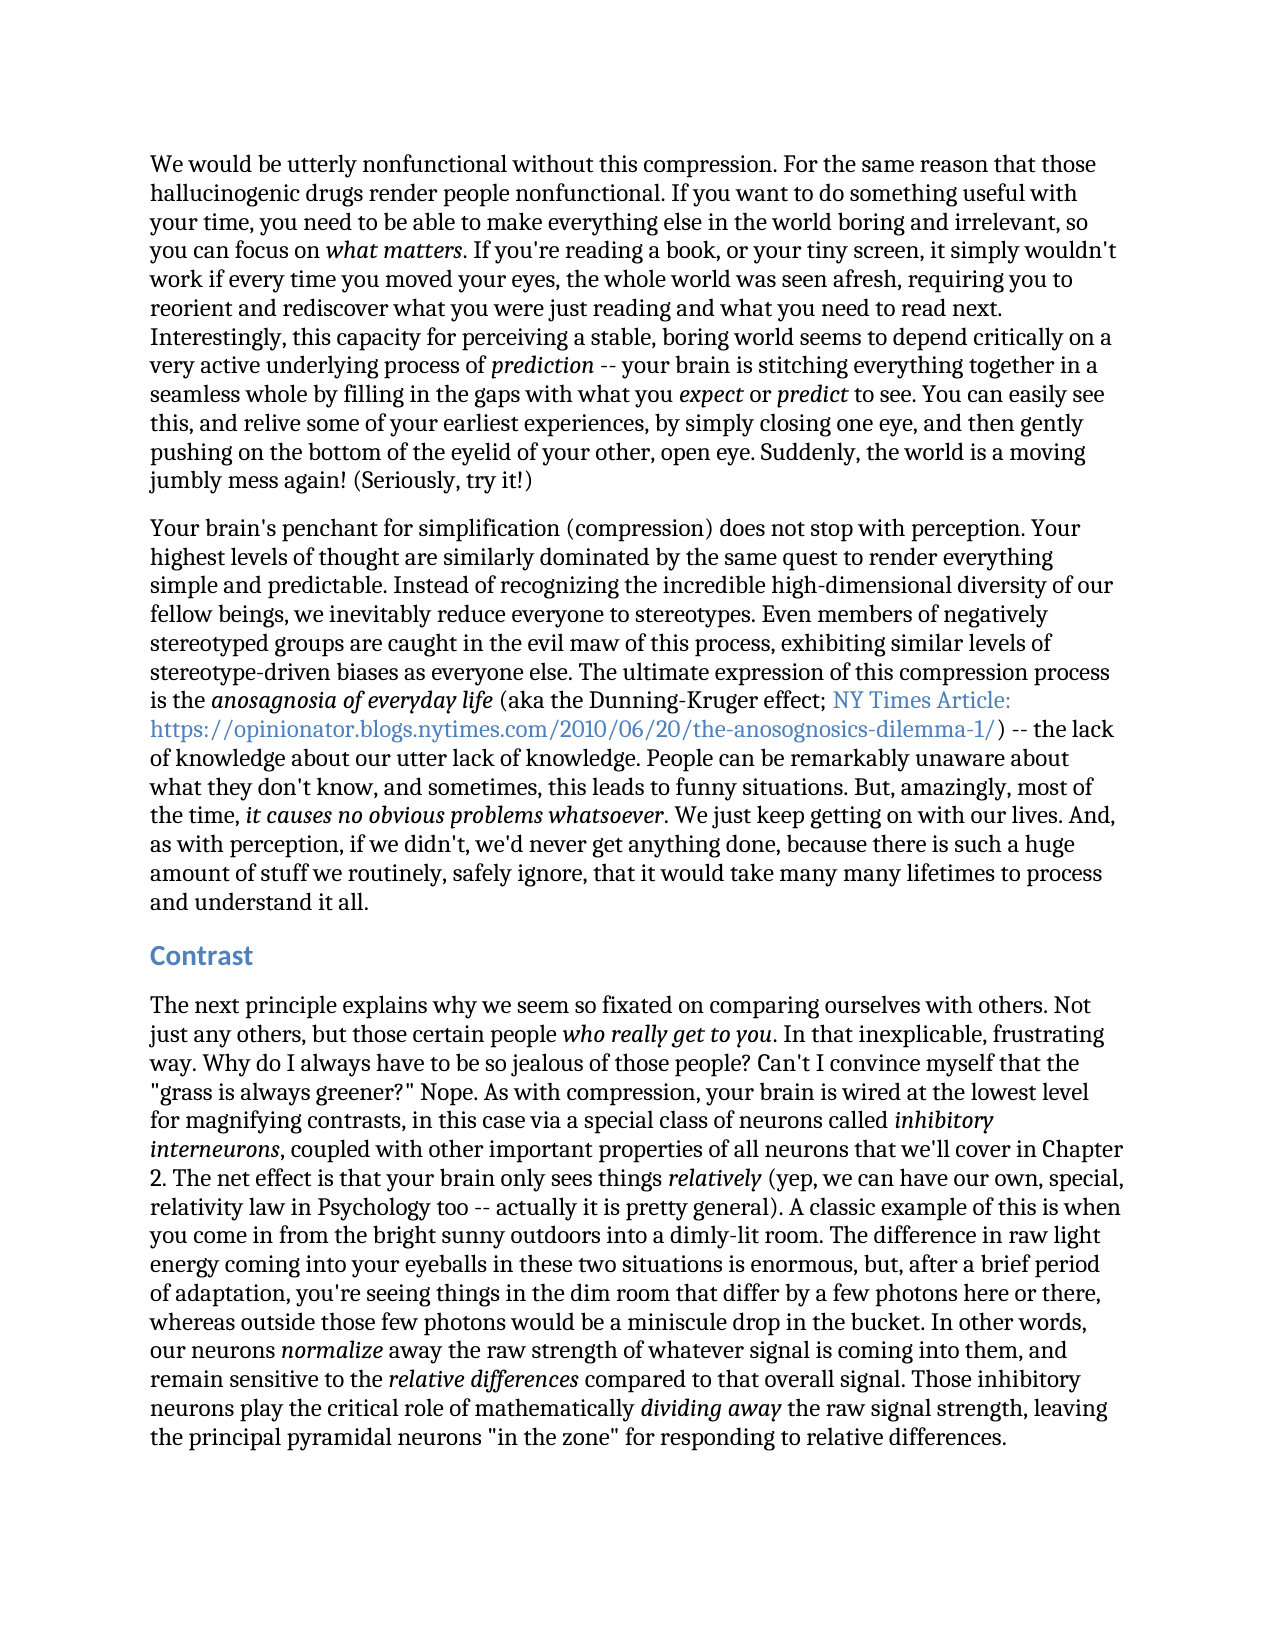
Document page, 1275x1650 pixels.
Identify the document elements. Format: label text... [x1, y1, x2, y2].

text Your brain's penchant for simplification (compression) does not stop with perception. Your highest levels of thought are similarly dominated by the same quest to render everything simple and predictable. Instead of recognizing the incredible high-dimensional diversity of our fellow beings, we inevitably reduce everyone to stereotypes. Even members of negatively stereotyped groups are caught in the evil maw of this process, exhibiting similar levels of stereotype-driven biases as everyone else. The ultimate expression of this compression process is the anosagnosia of everyday life (aka the Dunning-Kruger effect; NY Times Article: https://opinionator.blogs.nytimes.com/2010/06/20/the-anosognosics-dilemma-1/) -- the lack of knowledge about our utter lack of knowledge. People can be remarkably unaware about what they don't know, and sometimes, this leads to funny situations. But, amazingly, most of the time, it causes no obvious problems whatsoever. We just keep getting on with our lives. And, as with perception, if we didn't, we'd never get anything done, because there is such a huge amount of stuff we routinely, safely ignore, that it would take many many lifetimes to process and understand it all. [150, 514, 1125, 916]
subtitle Contrast [150, 937, 1125, 973]
text The next principle explains why we seem so fixated on comparing ourselves with others. Not just any others, but those certain people who really get to you. In that inexplicable, frustrating way. Why do I always have to be so jealous of those people? Can't I convince myself that the "grass is always greener?" Nope. As with compression, your brain is wired at the lowest level for magnifying contrasts, in this case via a special class of neurons called inhibitory interneurons, coupled with other important properties of all neurons that we'll cover in Chapter 2. The net effect is that your brain only sees things relatively (yep, we can have our own, special, relativity law in Psychology too -- actually it is pretty general). A classic example of this is when you come in from the bright sunny outdoors into a dimly-lit room. The difference in raw light energy coming into your eyeballs in these two situations is enormous, but, after a brief period of adaptation, you're seeing things in the dim room that differ by a few photons here or there, whereas outside those few photons would be a miniscule drop in the bucket. In other words, our neurons normalize away the raw strength of whatever signal is coming into them, and remain sensitive to the relative differences compared to that overall signal. Those inhibitory neurons play the critical role of mathematically dividing away the raw signal strength, leaving the principal pyramidal neurons "in the zone" for responding to relative differences. [150, 991, 1125, 1451]
text We would be utterly nonfunctional without this compression. For the same reason that those hallucinogenic drugs render people nonfunctional. If you want to do something useful with your time, you need to be able to make everything else in the world boring and irrelevant, so you can focus on what matters. If you're reading a book, or your tiny screen, it simply wouldn't work if every time you moved your eyes, the whole world was seen afresh, requiring you to reorient and rediscover what you were just reading and what you need to read next. Interestingly, this capacity for perceiving a stable, boring world seems to depend critically on a very active underlying process of prediction -- your brain is stitching everything together in a seamless whole by filling in the gaps with what you expect or predict to see. You can easily see this, and relive some of your earliest experiences, by simply closing one eye, and then gently pushing on the bottom of the eyelid of your other, open eye. Suddenly, the world is a moving jumbly mess again! (Seriously, try it!) [150, 150, 1125, 495]
